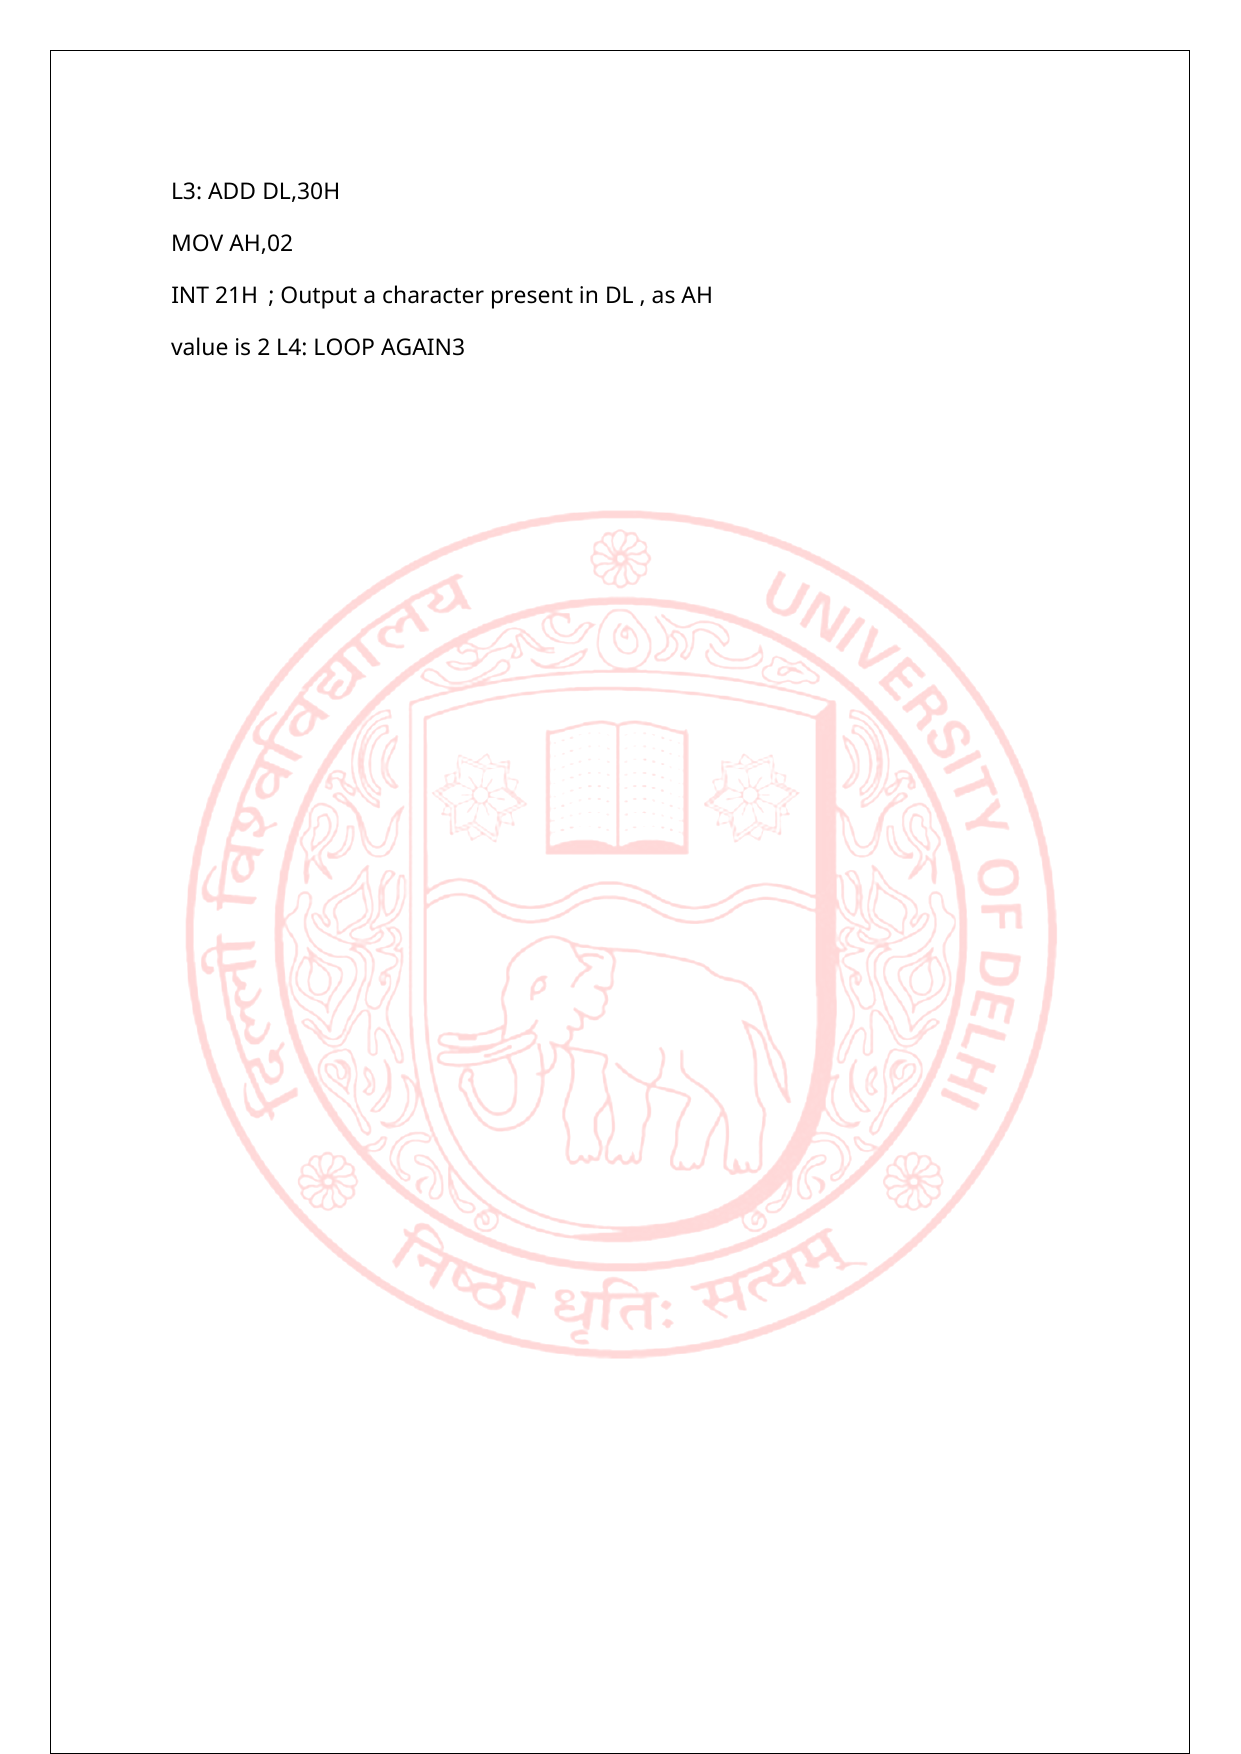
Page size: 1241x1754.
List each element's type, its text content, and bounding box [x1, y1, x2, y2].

text L3: ADD DL,30H MOV AH,02 [171, 175, 342, 258]
text INT 21H ; Output a character present in DL , as AH value is 2 L4: LOOP AGAIN3 [171, 279, 730, 362]
